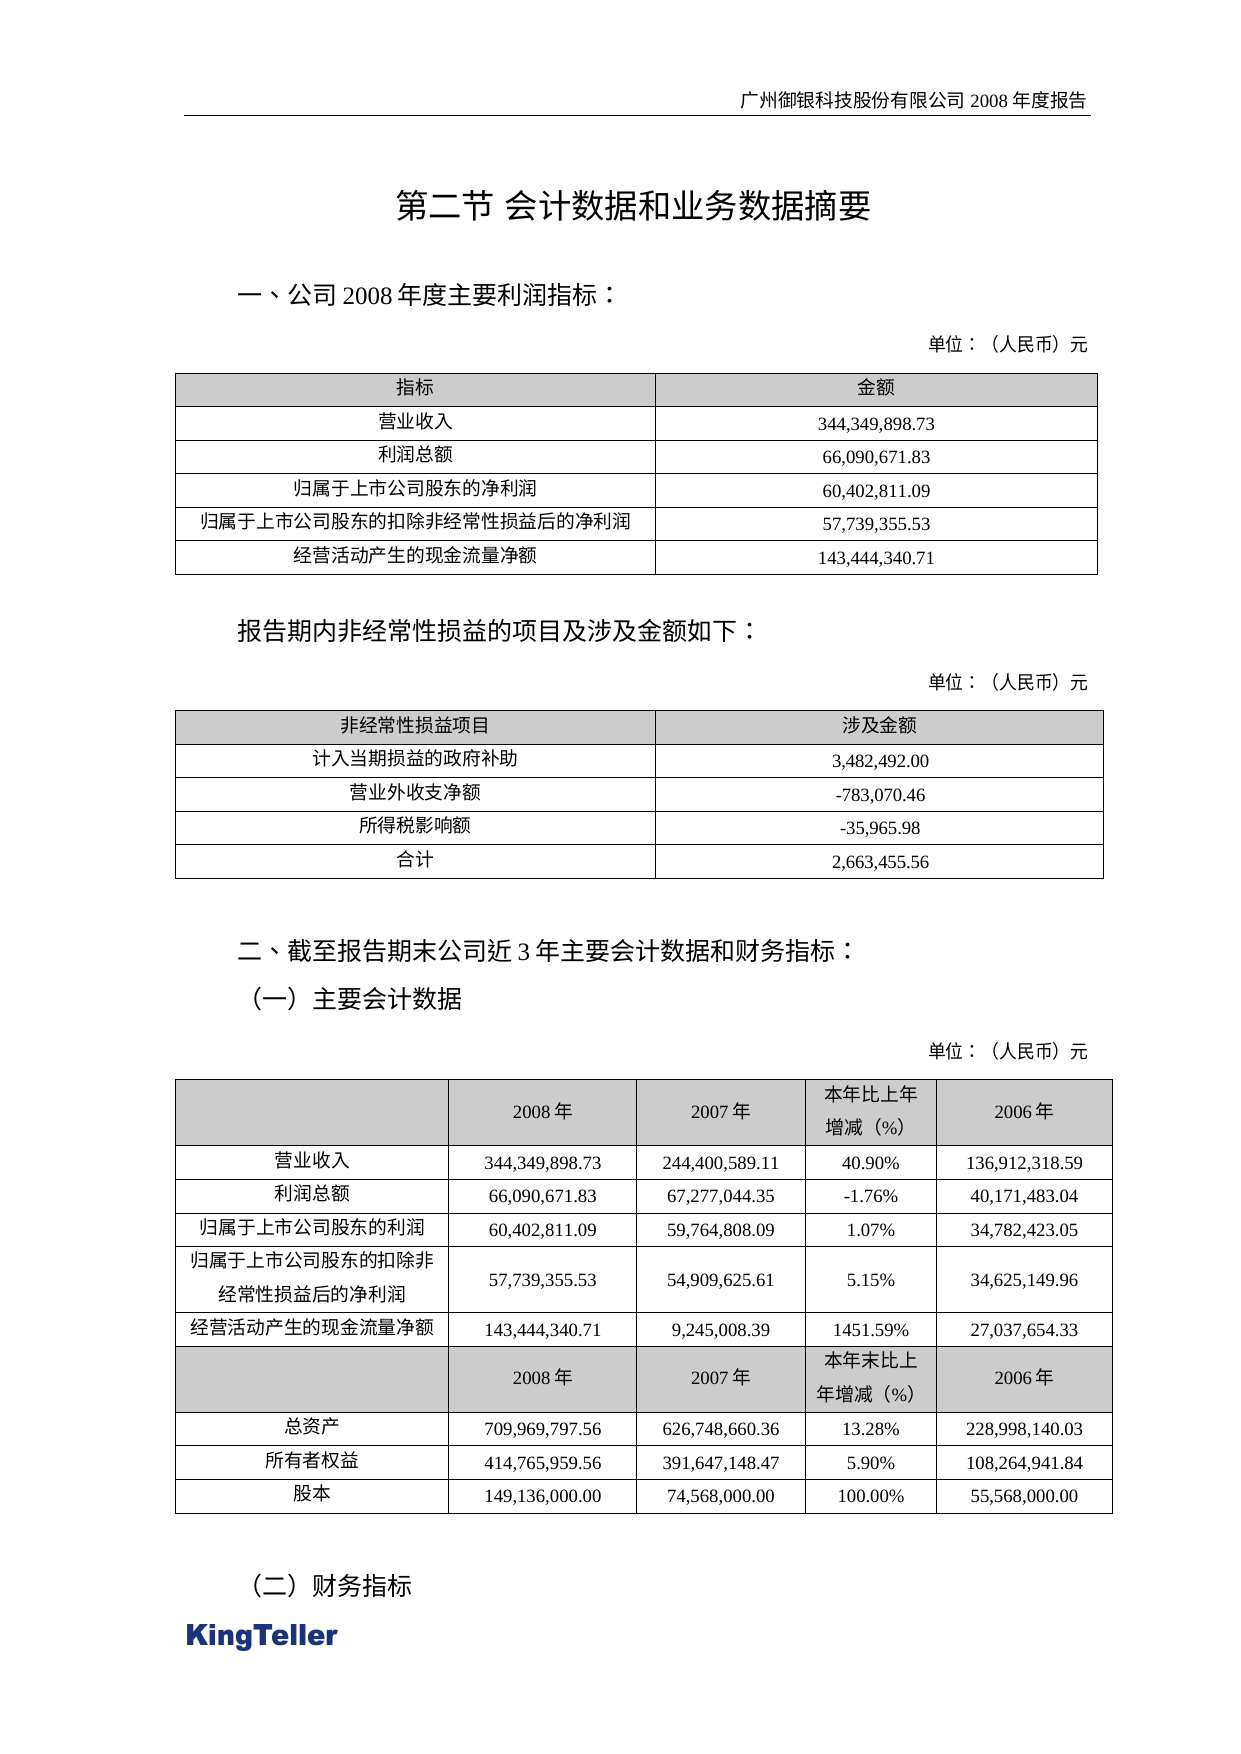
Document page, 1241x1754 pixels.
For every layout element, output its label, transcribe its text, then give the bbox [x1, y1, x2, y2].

table_cell 1.07% [806, 1214, 936, 1246]
table_cell 108,264,941.84 [937, 1446, 1112, 1479]
table_header 2008年 [449, 1080, 636, 1145]
picture [187, 1624, 338, 1651]
table_cell 59,764,808.09 [637, 1214, 805, 1246]
table_cell 总资产 [176, 1413, 448, 1445]
table_cell 60,402,811.09 [656, 474, 1097, 507]
table_cell 经营活动产生的现金流量净额 [176, 541, 655, 574]
table_header 2006年 [937, 1080, 1112, 1145]
table_cell 1451.59% [806, 1313, 936, 1346]
table_cell 66,090,671.83 [656, 441, 1097, 473]
table_cell 626,748,660.36 [637, 1413, 805, 1445]
table_cell 67,277,044.35 [637, 1180, 805, 1212]
table_header [176, 1080, 448, 1145]
table_cell -783,070.46 [656, 778, 1103, 811]
table_header 本年比上年 增减（%） [806, 1080, 936, 1145]
text 报告期内非经常性损益的项目及涉及金额如下： [237, 613, 1090, 647]
text 二、截至报告期末公司近3年主要会计数据和财务指标： [237, 934, 1090, 968]
table_header 非经常性损益项目 [176, 711, 655, 744]
table_cell 143,444,340.71 [449, 1313, 636, 1346]
table_cell 709,969,797.56 [449, 1413, 636, 1445]
table_cell 57,739,355.53 [656, 508, 1097, 540]
table_cell 营业收入 [176, 407, 655, 440]
table_cell 136,912,318.59 [937, 1146, 1112, 1179]
table_cell 55,568,000.00 [937, 1480, 1112, 1513]
table_cell 13.28% [806, 1413, 936, 1445]
table_cell 5.15% [806, 1247, 936, 1312]
table_cell 合计 [176, 845, 655, 878]
table_cell 344,349,898.73 [449, 1146, 636, 1179]
table_cell 57,739,355.53 [449, 1247, 636, 1312]
text （二）财务指标 [237, 1568, 1090, 1603]
table_header 金额 [656, 374, 1097, 406]
table_cell 营业收入 [176, 1146, 448, 1179]
table_cell 27,037,654.33 [937, 1313, 1112, 1346]
table_cell 经营活动产生的现金流量净额 [176, 1313, 448, 1346]
table_cell [176, 1347, 448, 1412]
text 单位：（人民币）元 [164, 1038, 1088, 1063]
table_cell 54,909,625.61 [637, 1247, 805, 1312]
table_cell 营业外收支净额 [176, 778, 655, 811]
table_header 2007年 [637, 1080, 805, 1145]
text 一、公司2008年度主要利润指标： [237, 278, 1090, 312]
table_cell 5.90% [806, 1446, 936, 1479]
table_cell 本年末比上 年增减（%） [806, 1347, 936, 1412]
table_cell 34,625,149.96 [937, 1247, 1112, 1312]
table_cell 利润总额 [176, 1180, 448, 1212]
table_cell 利润总额 [176, 441, 655, 473]
table_cell 391,647,148.47 [637, 1446, 805, 1479]
text （一）主要会计数据 [237, 982, 1090, 1016]
table_cell 归属于上市公司股东的扣除非经常性损益后的净利润 [176, 508, 655, 540]
table_cell 74,568,000.00 [637, 1480, 805, 1513]
table_cell 9,245,008.39 [637, 1313, 805, 1346]
table_cell 归属于上市公司股东的扣除非 经常性损益后的净利润 [176, 1247, 448, 1312]
table_cell 34,782,423.05 [937, 1214, 1112, 1246]
table_cell 414,765,959.56 [449, 1446, 636, 1479]
table_cell 40.90% [806, 1146, 936, 1179]
table_cell 2006年 [937, 1347, 1112, 1412]
subtitle 第二节 会计数据和业务数据摘要 [395, 183, 1090, 229]
table_cell 344,349,898.73 [656, 407, 1097, 440]
text 单位：（人民币）元 [164, 331, 1088, 357]
table_header 涉及金额 [656, 711, 1103, 744]
table_cell 计入当期损益的政府补助 [176, 745, 655, 777]
text 单位：（人民币）元 [164, 669, 1088, 694]
table_cell 所有者权益 [176, 1446, 448, 1479]
table_cell 66,090,671.83 [449, 1180, 636, 1212]
table_cell 40,171,483.04 [937, 1180, 1112, 1212]
table_cell 3,482,492.00 [656, 745, 1103, 777]
table_cell 2008年 [449, 1347, 636, 1412]
table_cell 149,136,000.00 [449, 1480, 636, 1513]
table_cell 60,402,811.09 [449, 1214, 636, 1246]
table_cell -1.76% [806, 1180, 936, 1212]
table_header 指标 [176, 374, 655, 406]
table_cell 股本 [176, 1480, 448, 1513]
table_cell 228,998,140.03 [937, 1413, 1112, 1445]
table_cell 244,400,589.11 [637, 1146, 805, 1179]
table_cell 143,444,340.71 [656, 541, 1097, 574]
table_cell -35,965.98 [656, 812, 1103, 844]
table_cell 2,663,455.56 [656, 845, 1103, 878]
table_cell 归属于上市公司股东的利润 [176, 1214, 448, 1246]
table_cell 100.00% [806, 1480, 936, 1513]
table_cell 2007年 [637, 1347, 805, 1412]
table_cell 归属于上市公司股东的净利润 [176, 474, 655, 507]
table_cell 所得税影响额 [176, 812, 655, 844]
